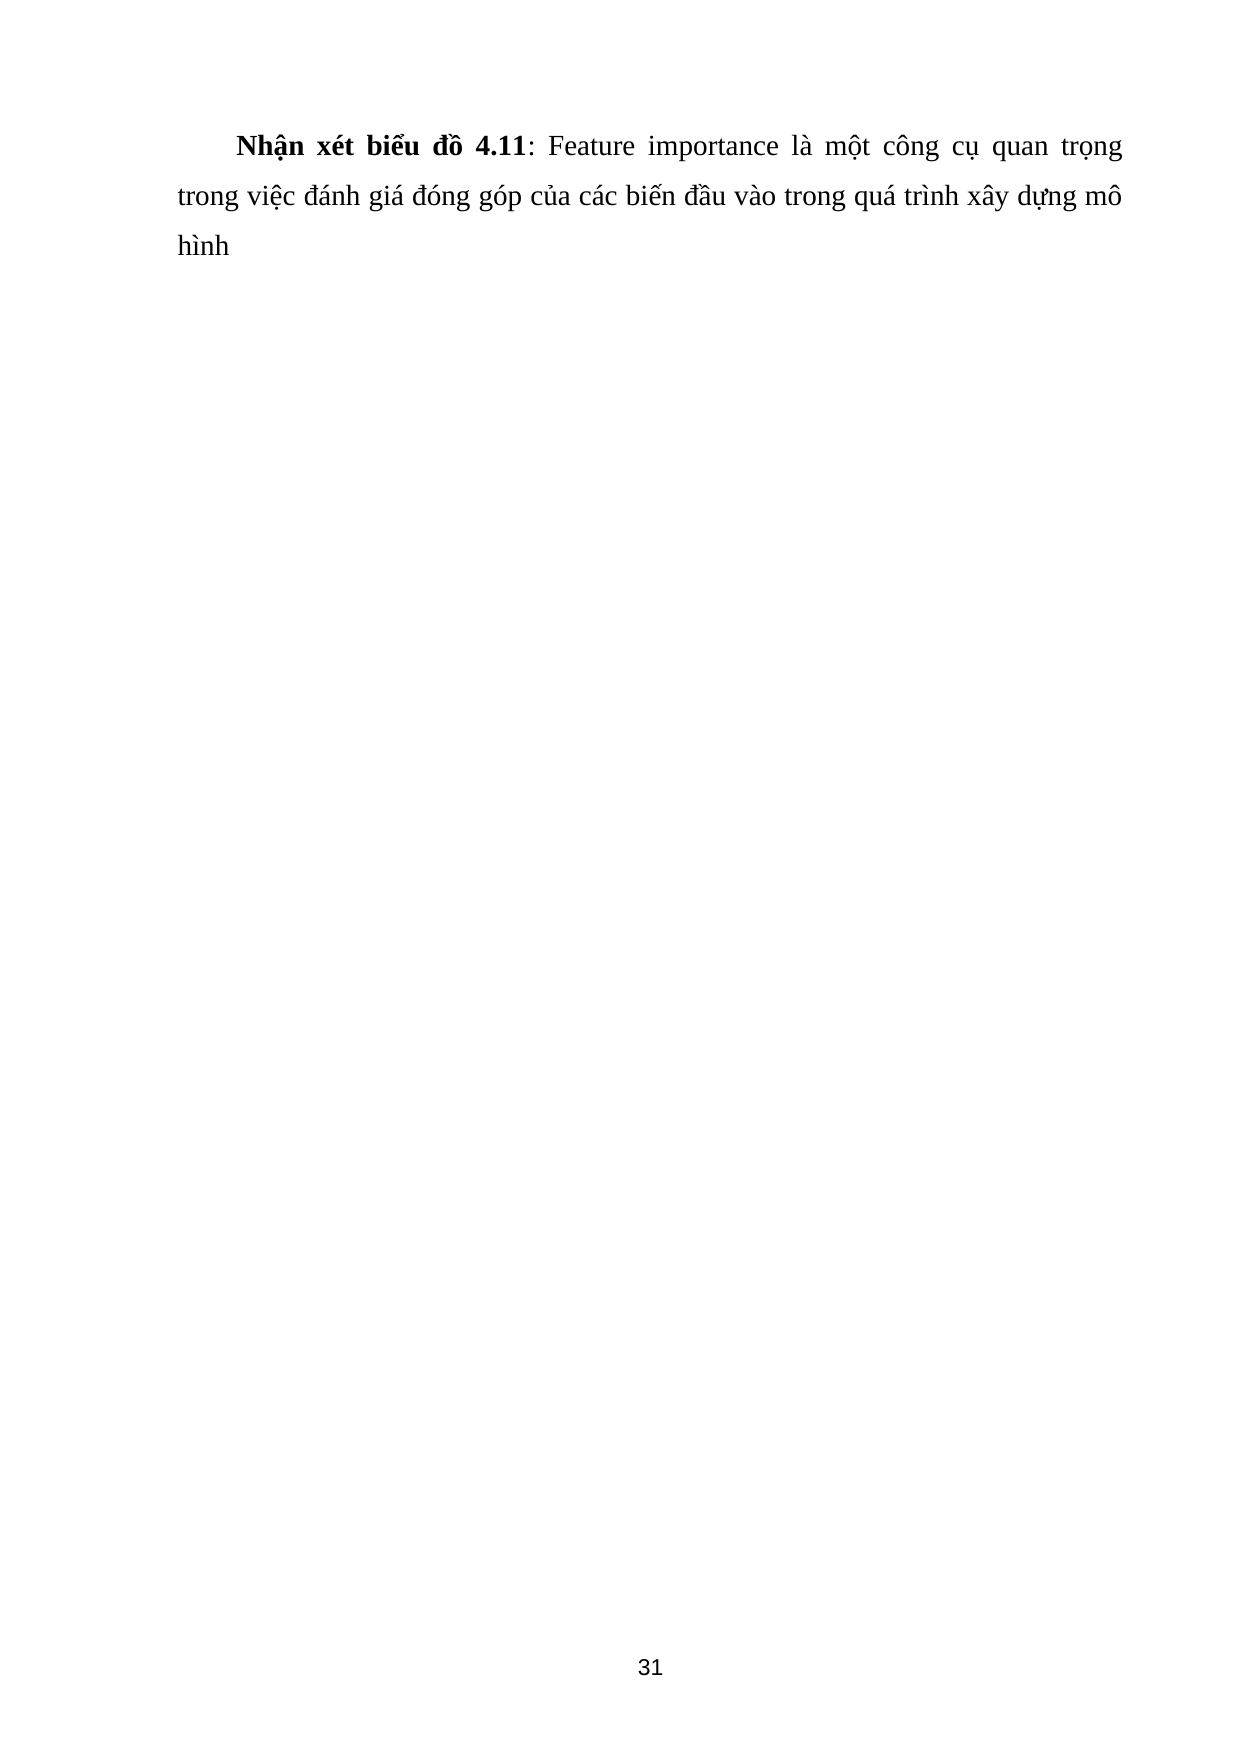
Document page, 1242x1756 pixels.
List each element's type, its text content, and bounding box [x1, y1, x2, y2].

text Nhận xét biểu đồ 4.11: Feature importance là một công cụ quan trọng trong việc đánh giá đóng góp của các biến đầu vào trong quá trình xây dựng mô hình [177, 128, 1123, 262]
